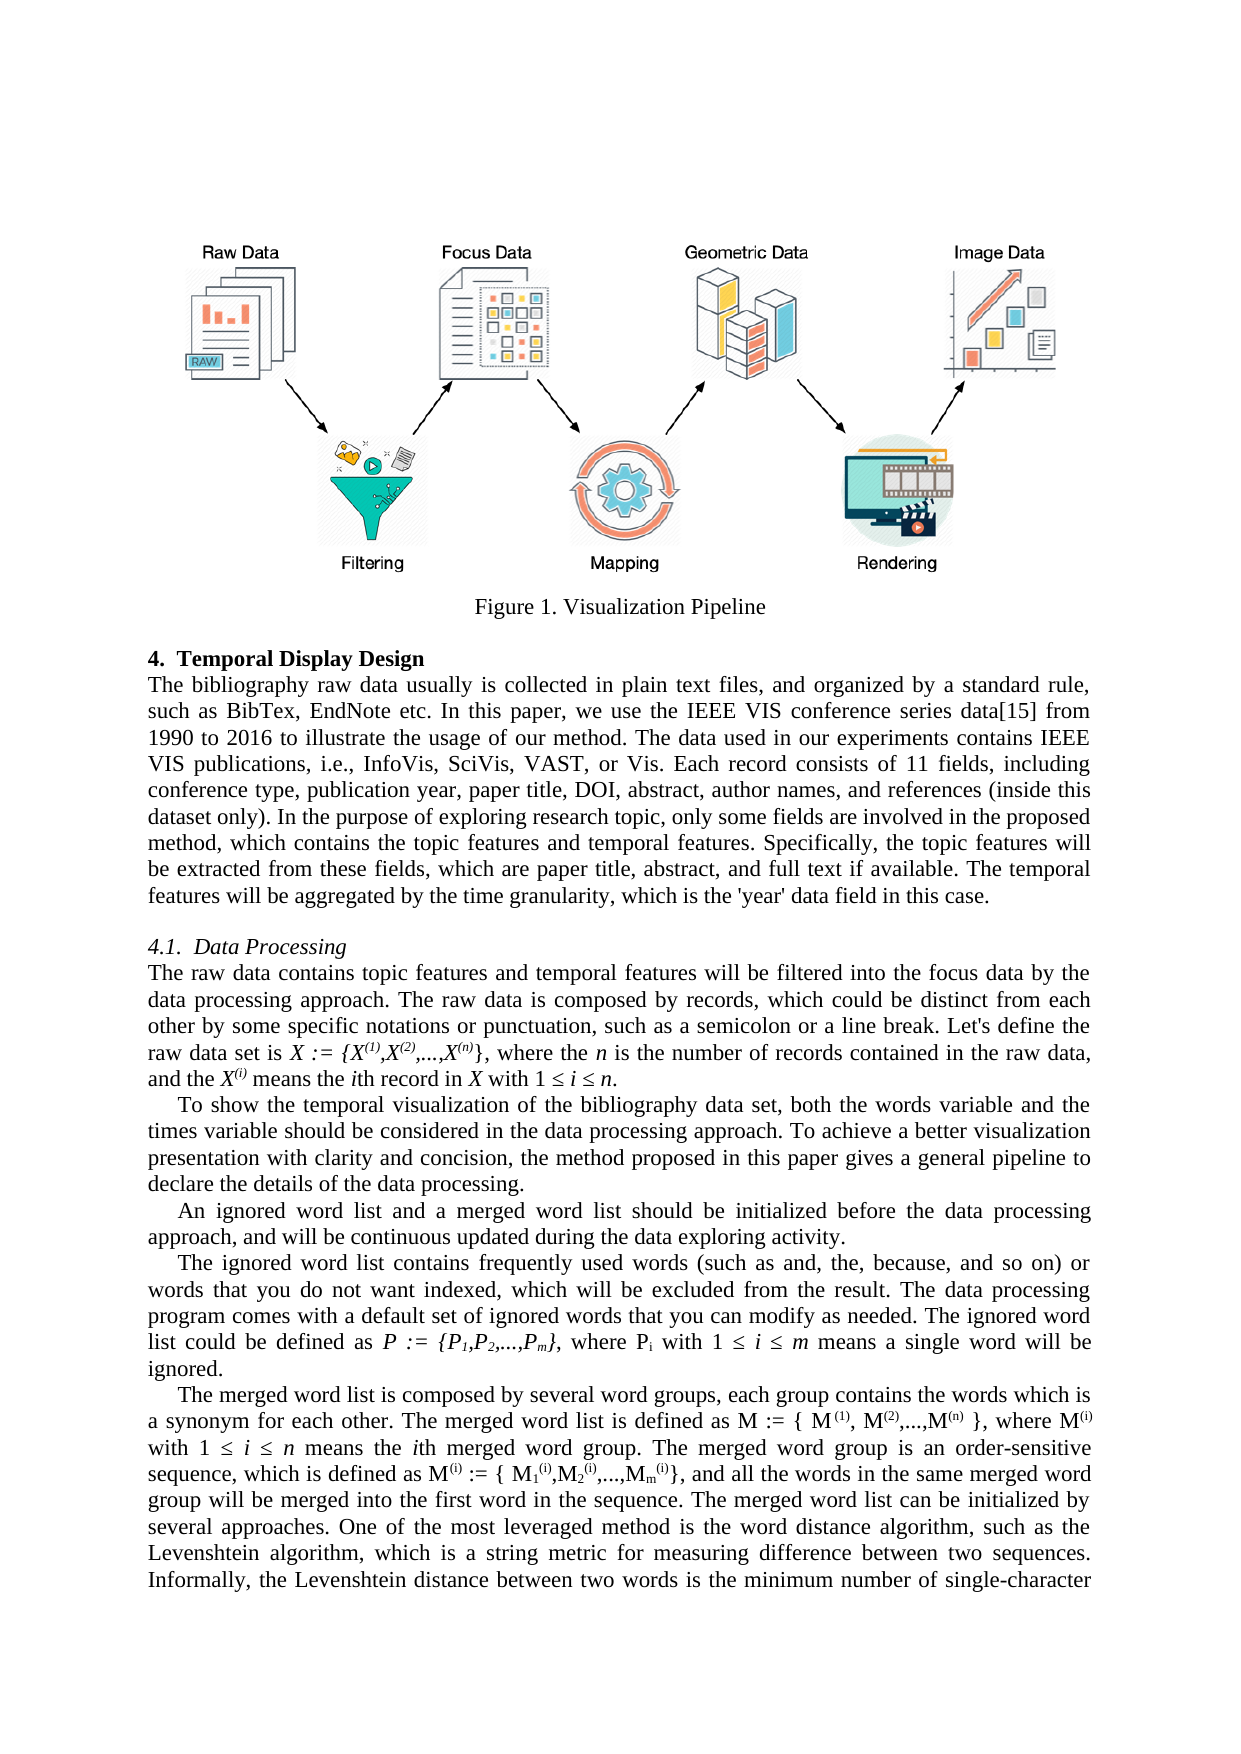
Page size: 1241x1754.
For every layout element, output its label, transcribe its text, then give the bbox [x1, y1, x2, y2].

text An ignored word list and a merged word list should be initialized before the data processing approach, and will be continuous updated during the data exploring activity. [148, 1197, 1092, 1249]
text The raw data contains topic features and temporal features will be filtered into the focus data by the data processing approach. The raw data is composed by records, which could be distinct from each other by some specific notations or punctuation, such as a semicolon or a line break. Let's define the raw data set is X := {X(1),X(2),...,X(n)}, where the n is the number of records contained in the raw data, and the X(i) means the ith record in X with 1 ≤ i ≤ n. [148, 959, 1092, 1091]
subtitle Data Processing [148, 933, 1092, 959]
text The bibliography raw data usually is collected in plain text files, and organized by a standard rule, such as BibTex, EndNote etc. In this paper, we use the IEEE VIS conference series data[15] from 1990 to 2016 to illustrate the usage of our method. The data used in our experiments contains IEEE VIS publications, i.e., InfoVis, SciVis, VAST, or Vis. Each record consists of 11 fields, including conference type, publication year, paper title, DOI, abstract, author names, and references (inside this dataset only). In the purpose of exploring research topic, only some fields are involved in the proposed method, which contains the topic features and temporal features. Specifically, the topic features will be extracted from these fields, which are paper title, abstract, and full text if available. The temporal features will be aggregated by the time granularity, which is the 'year' data field in this case. [148, 671, 1092, 908]
text To show the temporal visualization of the bibliography data set, both the words variable and the times variable should be considered in the data processing approach. To achieve a better visualization presentation with clarity and concision, the method proposed in this paper gives a general pipeline to declare the details of the data processing. [148, 1091, 1092, 1197]
text Temporal Display Design [148, 644, 1092, 671]
text The ignored word list contains frequently used words (such as and, the, because, and so on) or words that you do not want indexed, which will be excluded from the result. The data processing program comes with a default set of ignored words that you can modify as needed. The ignored word list could be defined as P := {P1,P2,...,Pm}, where Pi with 1 ≤ i ≤ m means a single word will be ignored. [148, 1249, 1092, 1381]
text Figure 1. Visualization Pipeline [148, 593, 1092, 619]
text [148, 1381, 1092, 1592]
picture [184, 236, 1056, 594]
